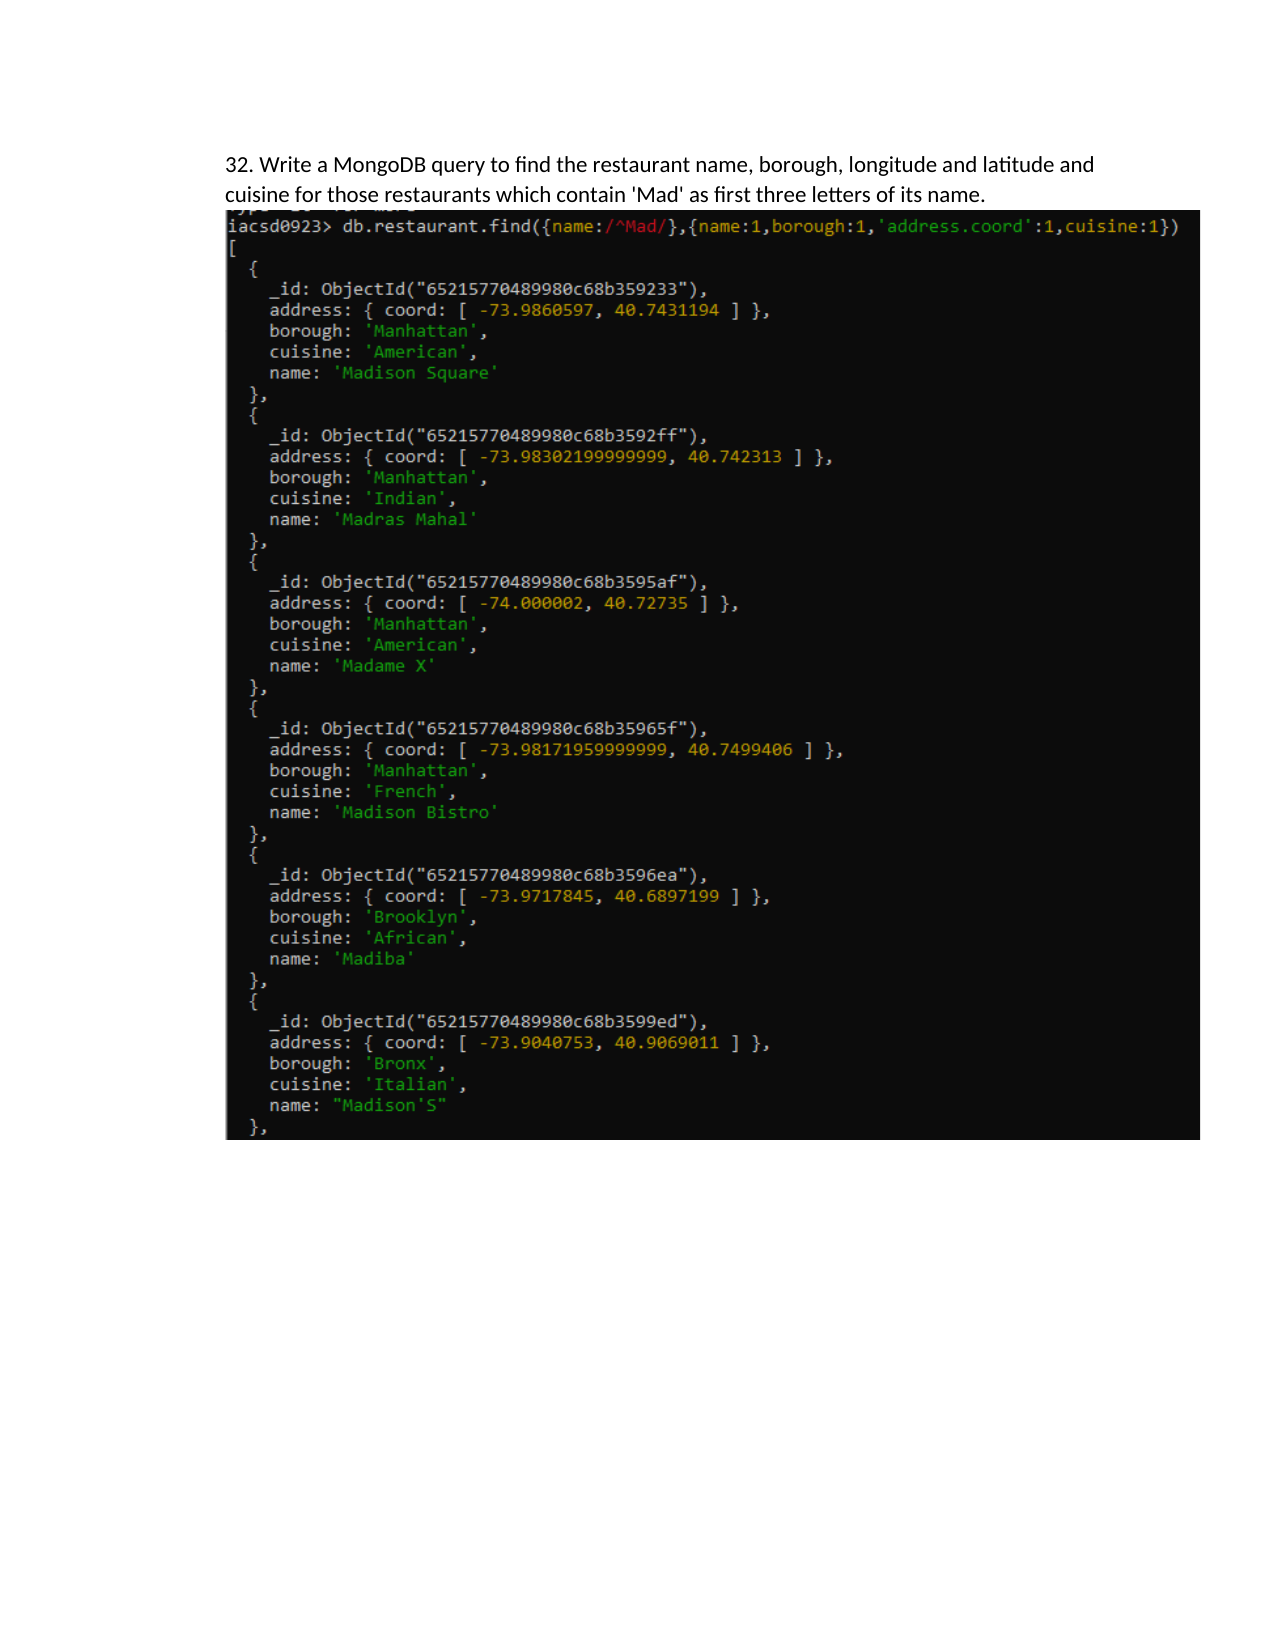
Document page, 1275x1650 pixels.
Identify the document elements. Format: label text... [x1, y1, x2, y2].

list 32. Write a MongoDB query to find the restaurant name, borough, longitude and latitude and [225, 150, 1125, 178]
list cuisine for those restaurants which contain 'Mad' as first three letters of its name. [225, 180, 1125, 208]
picture [225, 210, 1200, 1140]
